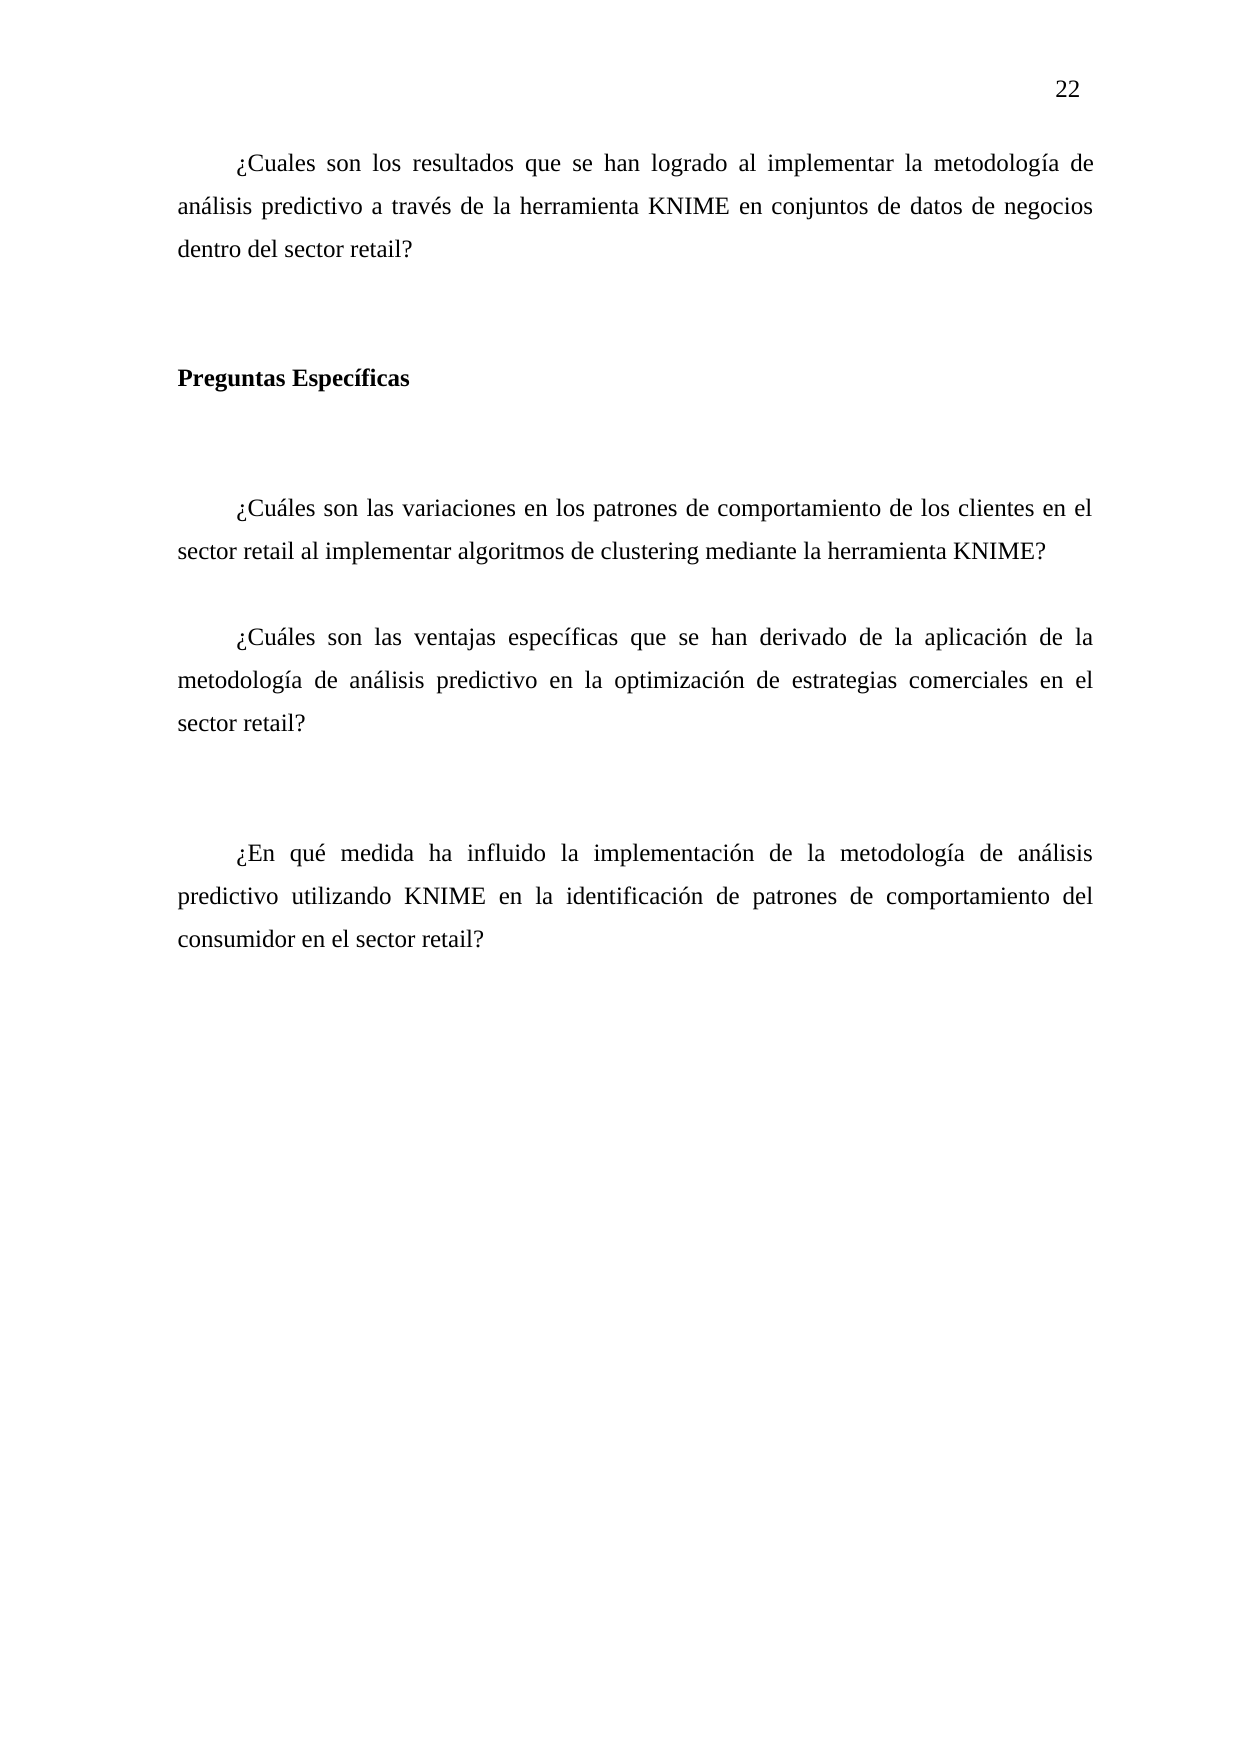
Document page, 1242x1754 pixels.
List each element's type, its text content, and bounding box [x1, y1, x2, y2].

text ¿En qué medida ha influido la implementación de la metodología de análisis predictivo utilizando KNIME en la identificación de patrones de comportamiento del consumidor en el sector retail? [177, 838, 1094, 953]
subtitle Preguntas Específicas [177, 363, 1094, 392]
text ¿Cuales son los resultados que se han logrado al implementar la metodología de análisis predictivo a través de la herramienta KNIME en conjuntos de datos de negocios dentro del sector retail? [177, 148, 1094, 263]
text ¿Cuáles son las ventajas específicas que se han derivado de la aplicación de la metodología de análisis predictivo en la optimización de estrategias comerciales en el sector retail? [177, 622, 1094, 737]
text ¿Cuáles son las variaciones en los patrones de comportamiento de los clientes en el sector retail al implementar algoritmos de clustering mediante la herramienta KNIME? [177, 493, 1094, 564]
